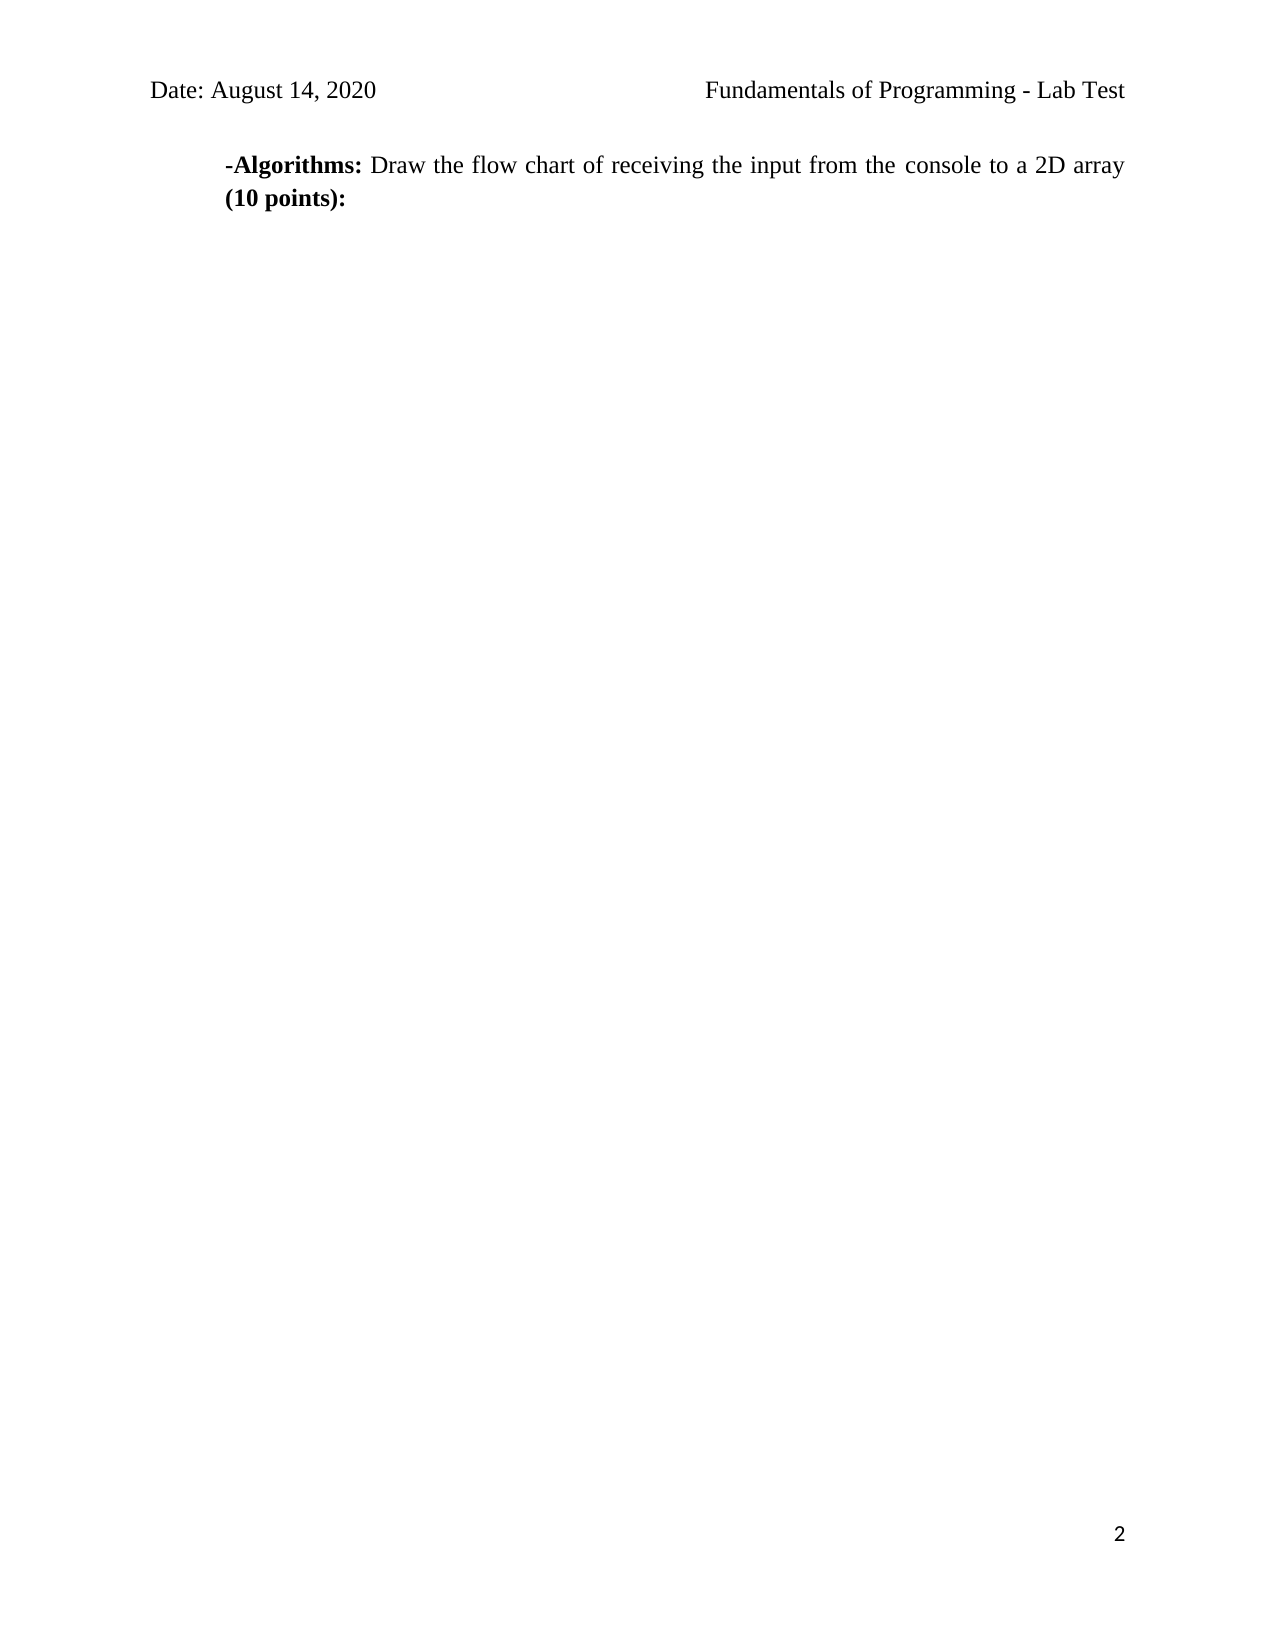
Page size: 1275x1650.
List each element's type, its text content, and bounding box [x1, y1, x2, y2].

text -Algorithms: Draw the flow chart of receiving the input from the console to a 2D array (10 points): [225, 150, 1125, 212]
